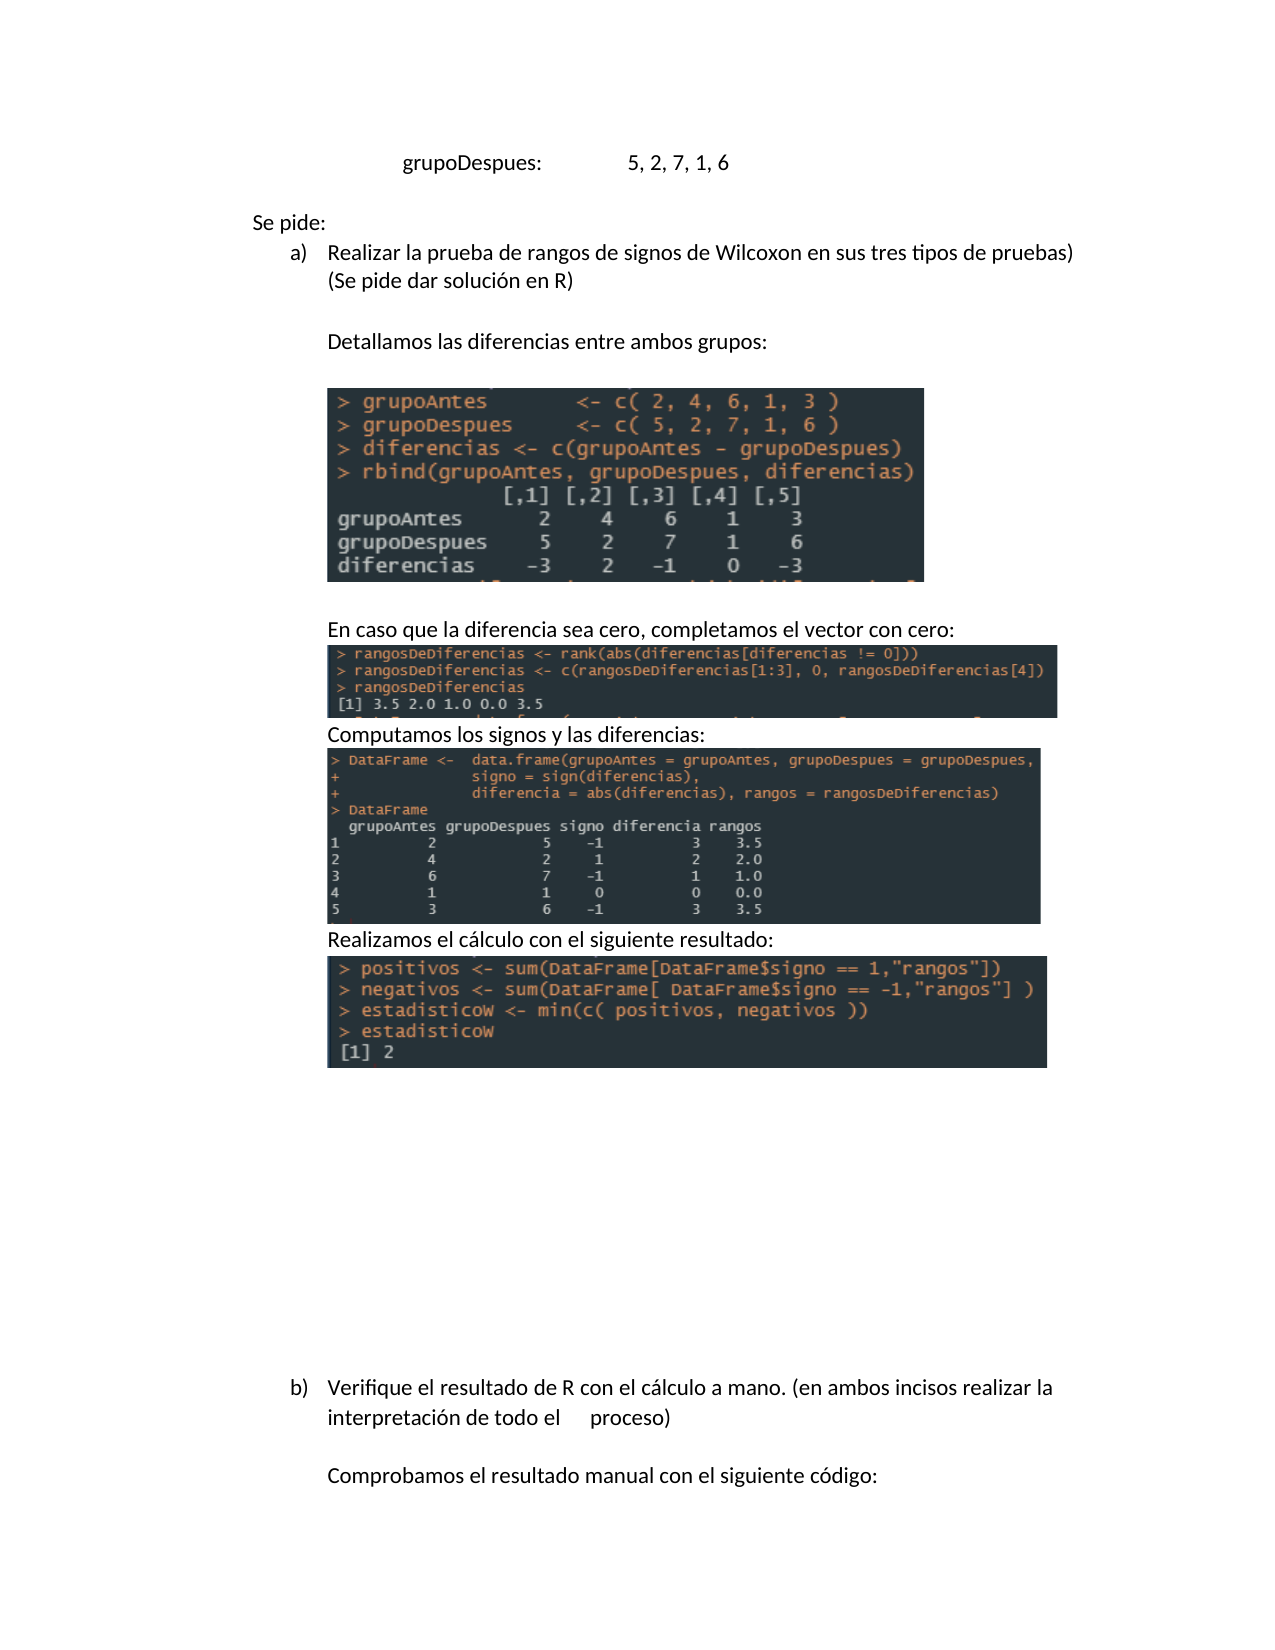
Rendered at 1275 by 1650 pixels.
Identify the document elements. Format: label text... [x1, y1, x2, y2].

list Verifique el resultado de R con el cálculo a mano. (en ambos incisos realizar la interpretación de todo el proceso) [290, 1373, 1082, 1431]
text Se pide: [191, 208, 1098, 236]
list Realizamos el cálculo con el siguiente resultado: [327, 926, 1098, 953]
list Detallamos las diferencias entre ambos grupos: [327, 327, 1098, 355]
picture [327, 748, 1041, 924]
picture [327, 956, 1048, 1068]
picture [327, 388, 925, 582]
text Comprobamos el resultado manual con el siguiente código: [327, 1461, 1098, 1489]
list En caso que la diferencia sea cero, completamos el vector con cero: [327, 615, 1098, 643]
picture [327, 645, 1058, 718]
text grupoDespues: 5, 2, 7, 1, 6 [327, 148, 1098, 176]
list Realizar la prueba de rangos de signos de Wilcoxon en sus tres tipos de pruebas) (Se pide dar solución en R) [290, 238, 1098, 294]
